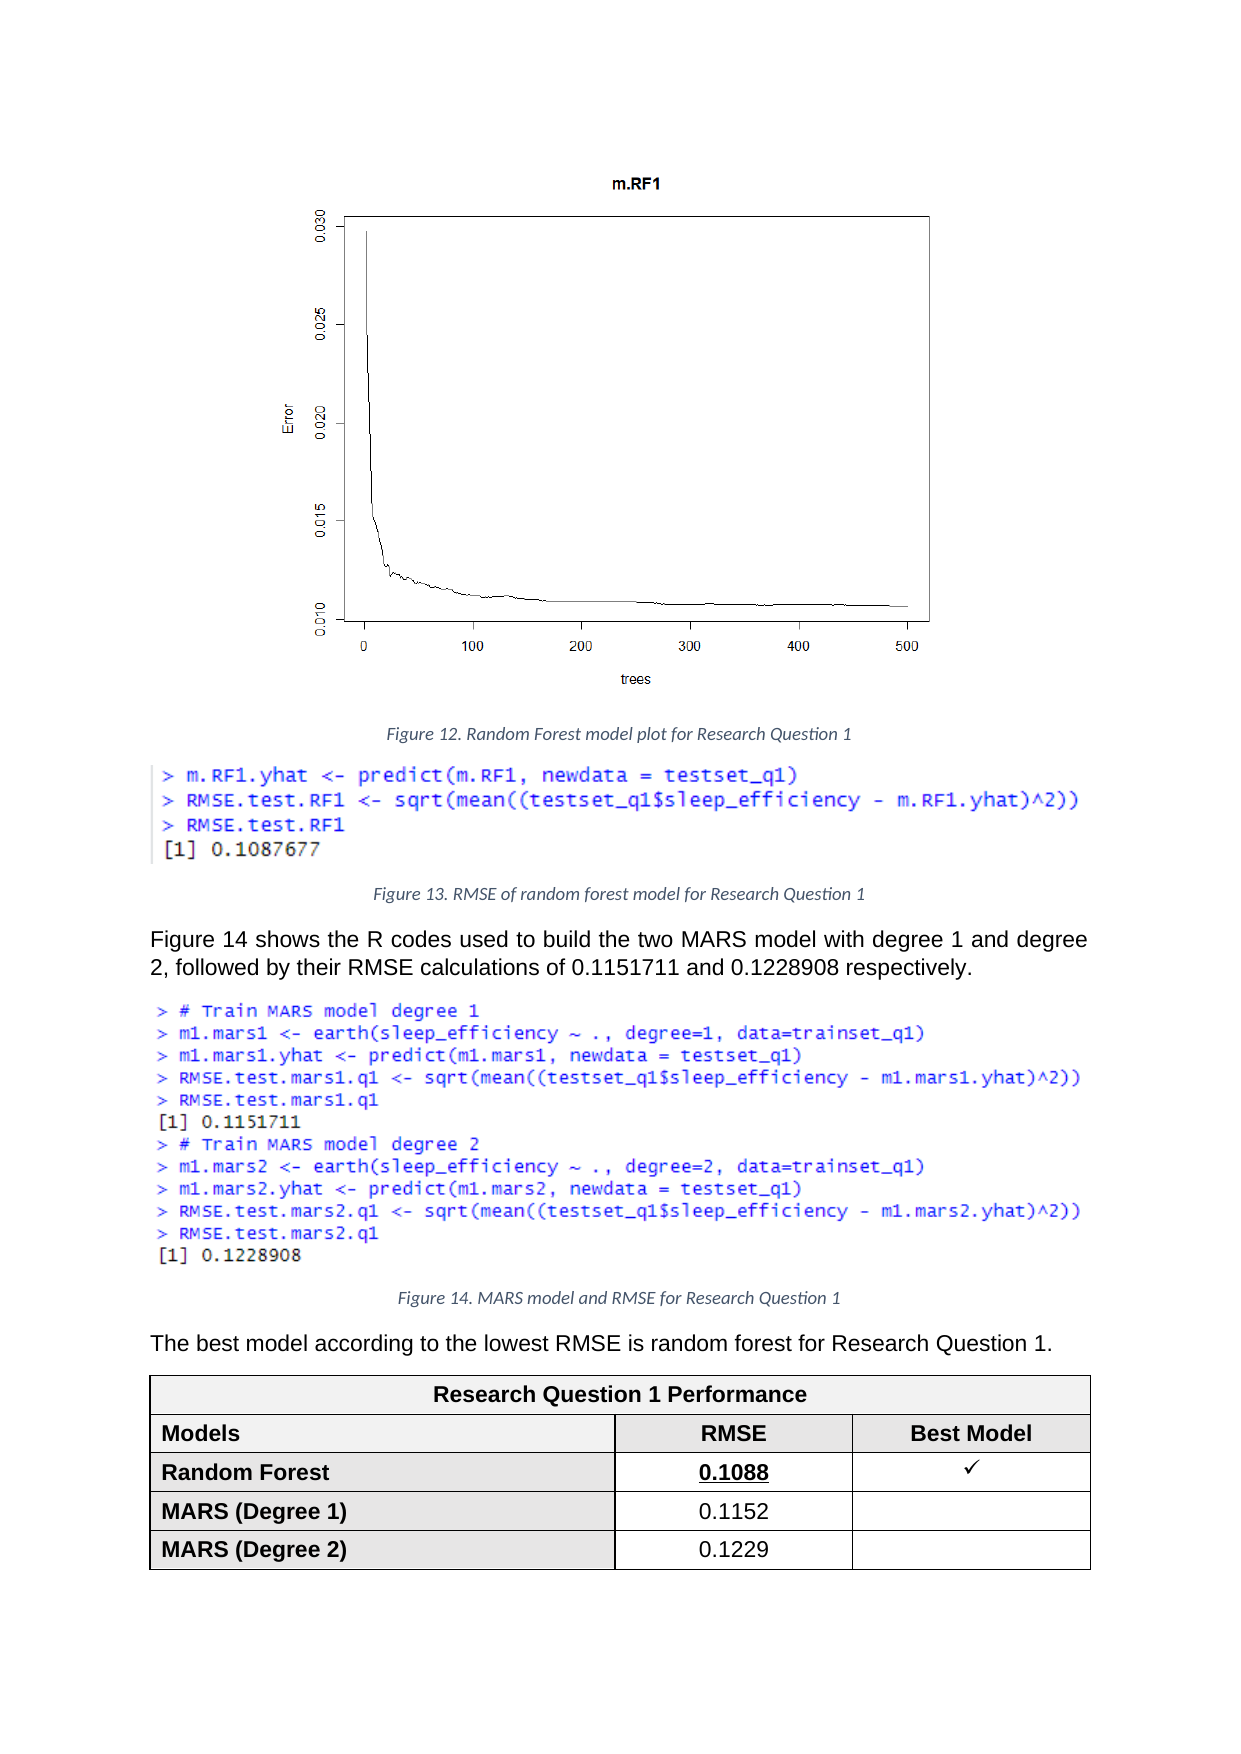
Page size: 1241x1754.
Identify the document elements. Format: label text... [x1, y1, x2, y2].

picture [277, 150, 963, 704]
table_cell 0.1229 [616, 1531, 852, 1568]
table_cell [853, 1531, 1090, 1568]
table_cell [853, 1492, 1090, 1530]
text The best model according to the lowest RMSE is random forest for Research Question 1. [150, 1329, 1090, 1356]
table_cell Random Forest [151, 1453, 614, 1491]
table_cell 0.1152 [616, 1492, 852, 1530]
text Figure 12. Random Forest model plot for Research Question 1 [150, 722, 1090, 745]
table_cell [853, 1453, 1090, 1491]
table_cell RMSE [616, 1415, 852, 1452]
table_cell 0.1088 [616, 1453, 852, 1491]
table_cell MARS (Degree 2) [151, 1531, 614, 1568]
table_cell MARS (Degree 1) [151, 1492, 614, 1530]
text Figure 14 shows the R codes used to build the two MARS model with degree 1 and degree 2, followed by their RMSE calculations of 0.1151711 and 0.1228908 respectively. [150, 926, 1090, 981]
picture [150, 999, 1091, 1267]
table_header Research Question 1 Performance [151, 1376, 1090, 1413]
text Figure 13. RMSE of random forest model for Research Question 1 [150, 882, 1090, 905]
text Figure 14. MARS model and RMSE for Research Question 1 [150, 1286, 1090, 1309]
table_cell Models [151, 1415, 614, 1452]
picture [150, 765, 1091, 864]
table_cell Best Model [853, 1415, 1090, 1452]
